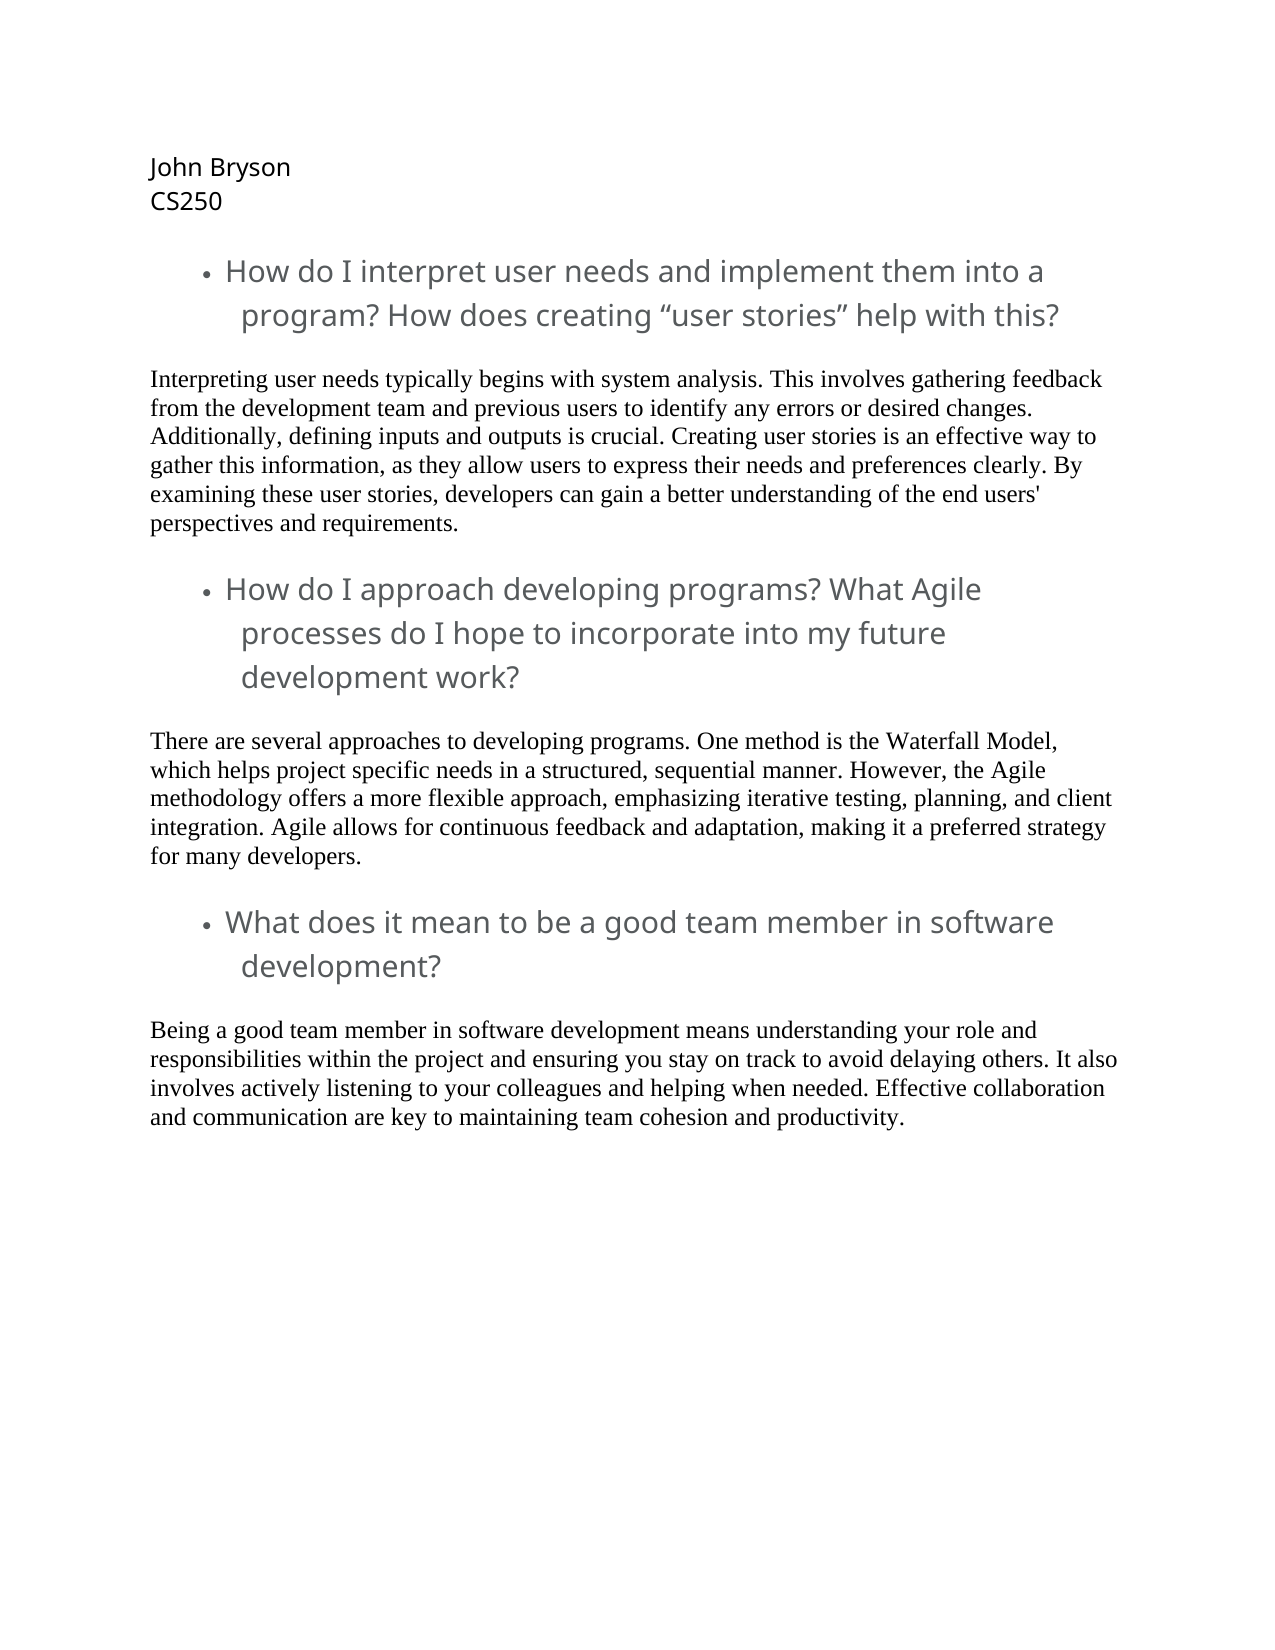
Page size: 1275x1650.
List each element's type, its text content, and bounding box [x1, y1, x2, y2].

text John Bryson [150, 150, 1125, 184]
list How do I interpret user needs and implement them into a program? How does creating “user stories” help with this? [203, 247, 1125, 335]
list How do I approach developing programs? What Agile processes do I hope to incorporate into my future development work? [203, 566, 1125, 697]
text There are several approaches to developing programs. One method is the Waterfall Model, which helps project specific needs in a structured, sequential manner. However, the Agile methodology offers a more flexible approach, emphasizing iterative testing, planning, and client integration. Agile allows for continuous feedback and adaptation, making it a preferred strategy for many developers. [150, 726, 1125, 870]
text CS250 [150, 184, 1125, 218]
text Being a good team member in software development means understanding your role and responsibilities within the project and ensuring you stay on track to avoid delaying others. It also involves actively listening to your colleagues and helping when needed. Effective collaboration and communication are key to maintaining team cohesion and productivity. [150, 1016, 1125, 1131]
text Interpreting user needs typically begins with system analysis. This involves gathering feedback from the development team and previous users to identify any errors or desired changes. Additionally, defining inputs and outputs is crucial. Creating user stories is an effective way to gather this information, as they allow users to express their needs and preferences clearly. By examining these user stories, developers can gain a better understanding of the end users' perspectives and requirements. [150, 364, 1125, 536]
list What does it mean to be a good team member in software development? [203, 899, 1125, 986]
